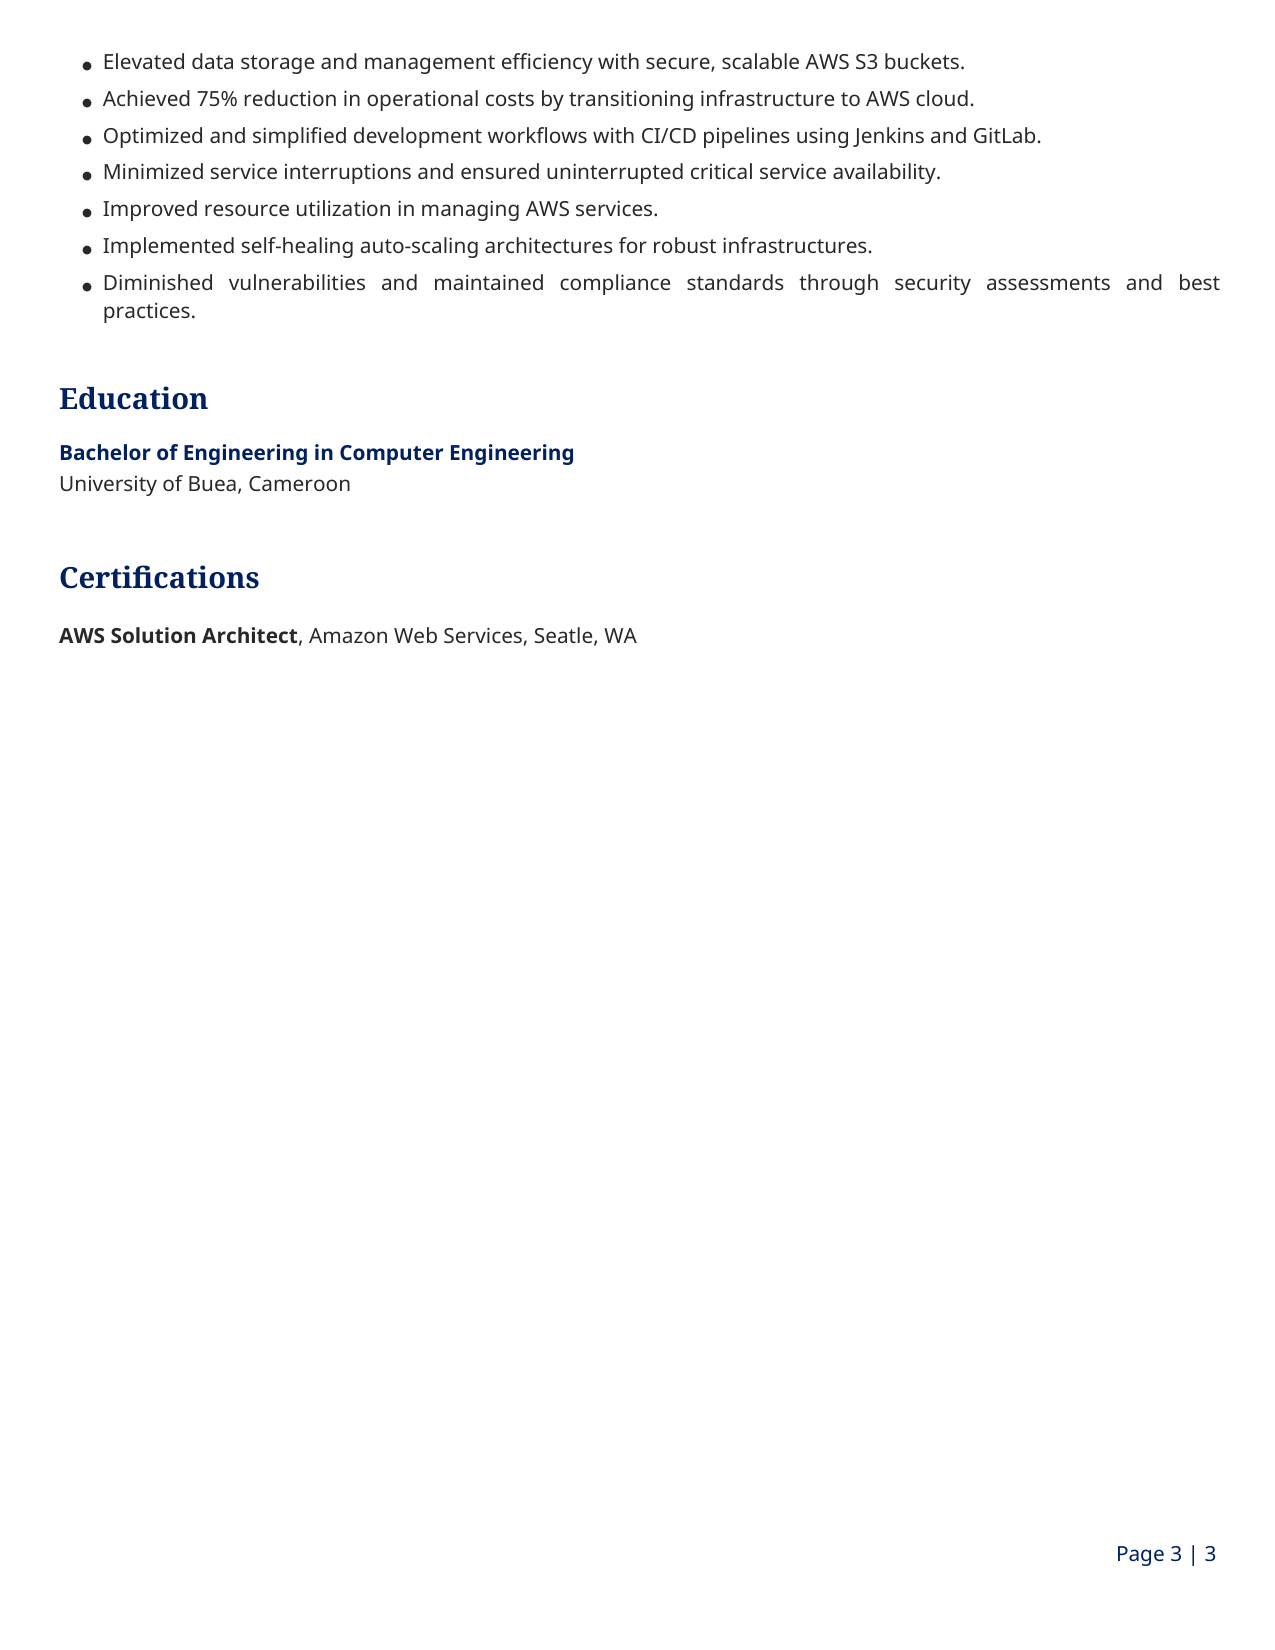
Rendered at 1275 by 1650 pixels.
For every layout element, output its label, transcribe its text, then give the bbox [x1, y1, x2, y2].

table_cell Education Bachelor of Engineering in Computer Engineering University of Buea, Cameroon [59, 363, 1221, 541]
table_cell AWS Solution Architect, Amazon Web Services, Seatle, WA [59, 622, 1221, 682]
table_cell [59, 47, 1221, 362]
table_cell Certifications [59, 541, 1221, 622]
